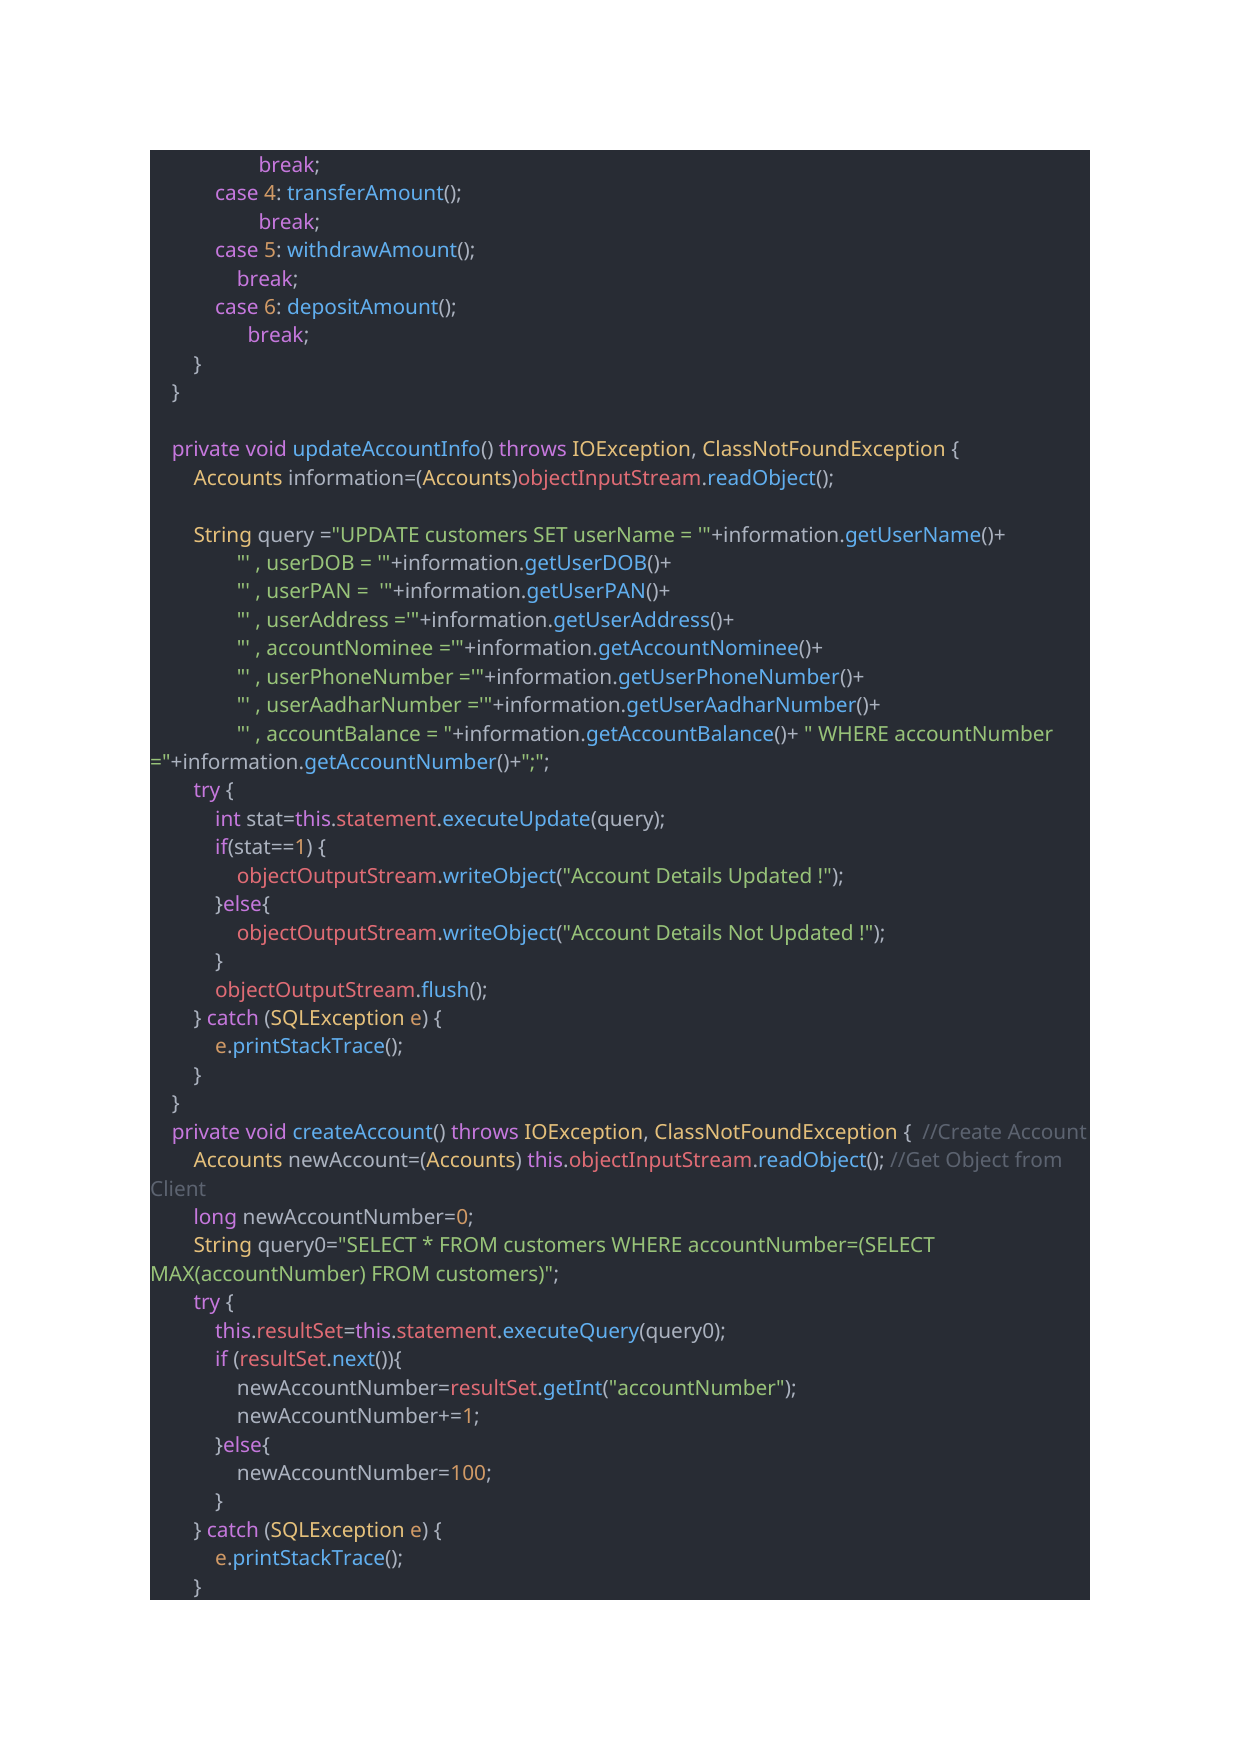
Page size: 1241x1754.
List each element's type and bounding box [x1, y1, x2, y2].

text [150, 150, 1090, 1600]
